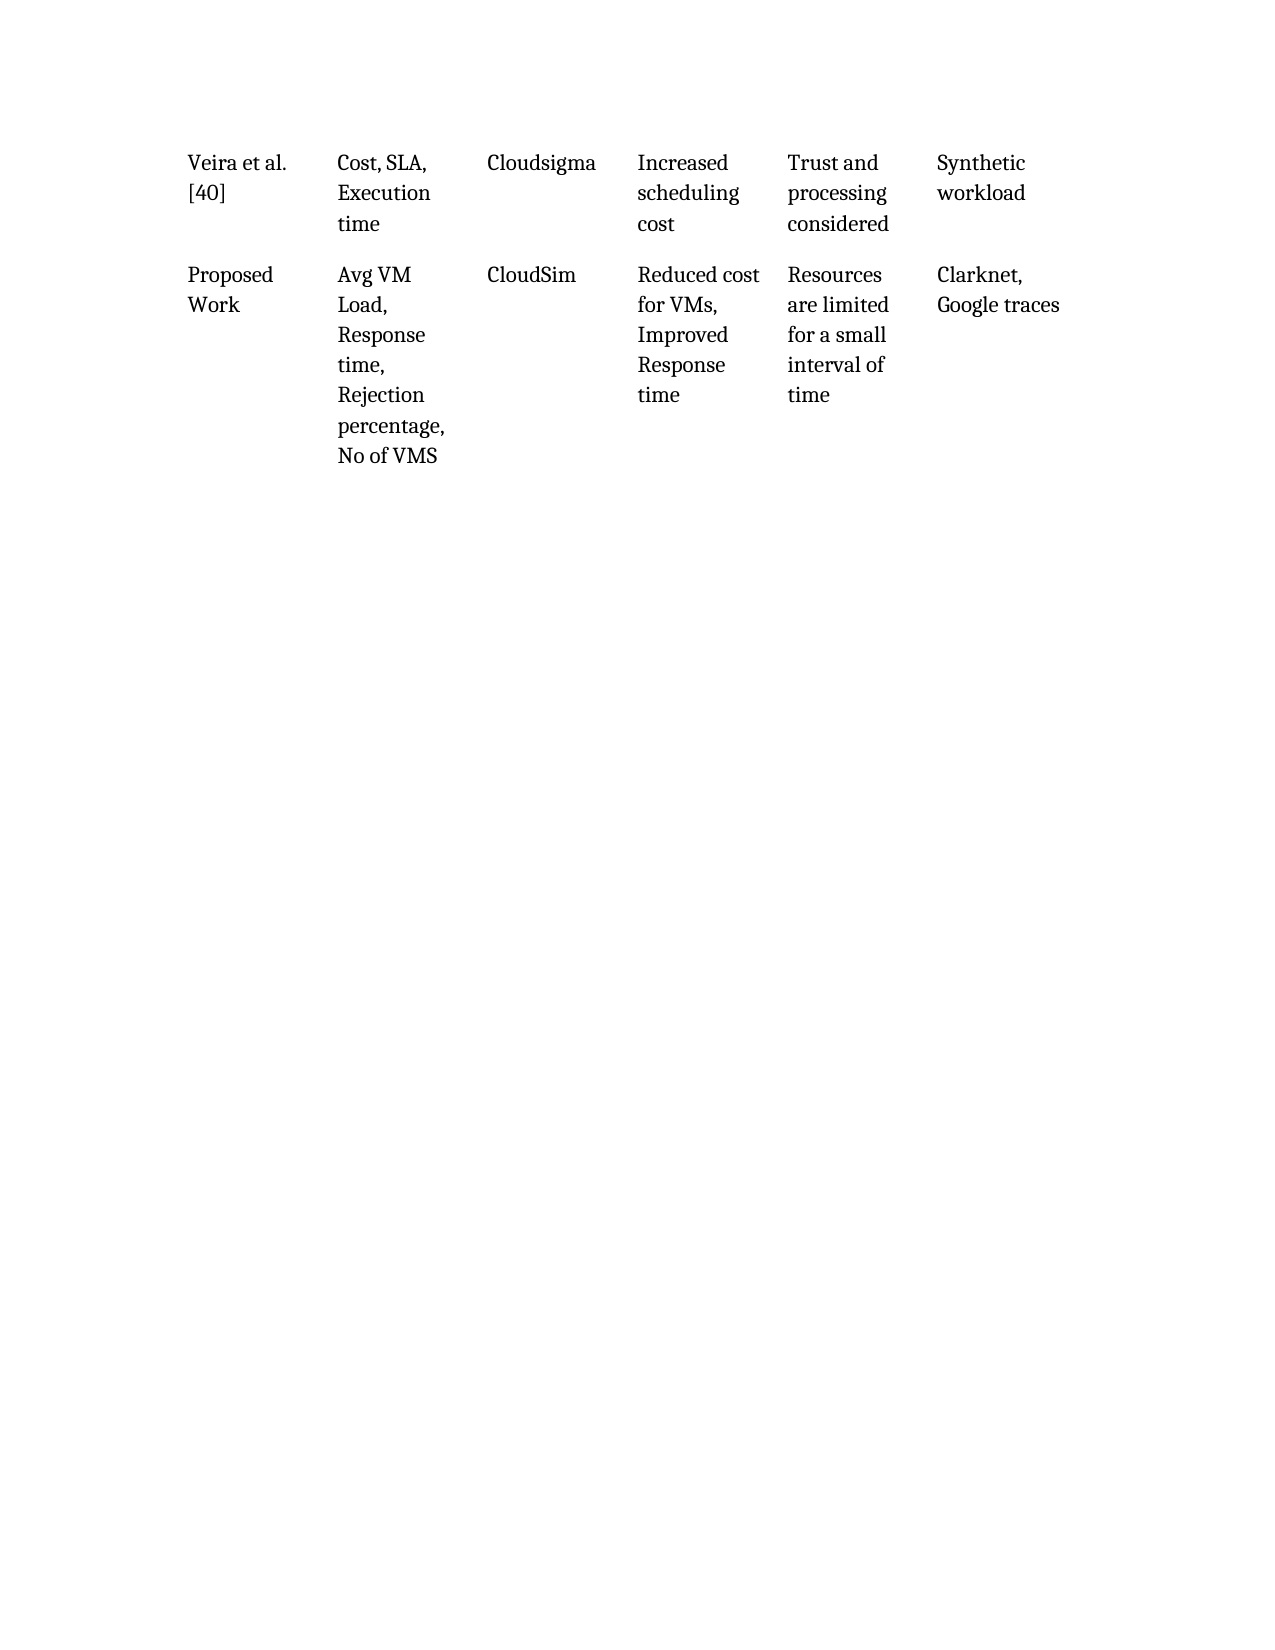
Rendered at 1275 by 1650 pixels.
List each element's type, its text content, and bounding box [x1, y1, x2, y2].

table_cell Proposed Work [176, 261, 326, 494]
table_cell Resources are limited for a small interval of time [776, 261, 926, 494]
table_cell Synthetic workload [926, 150, 1076, 261]
table_cell Cloudsigma [476, 150, 626, 261]
table_cell Trust and processing considered [776, 150, 926, 261]
table_cell Reduced cost for VMs, Improved Response time [626, 261, 776, 494]
table_cell CloudSim [476, 261, 626, 494]
table_cell Avg VM Load, Response time, Rejection percentage, No of VMS [326, 261, 476, 494]
table_cell Clarknet, Google traces [926, 261, 1076, 494]
table_cell Cost, SLA, Execution time [326, 150, 476, 261]
table_cell Increased scheduling cost [626, 150, 776, 261]
table_cell Veira et al. [40] [176, 150, 326, 261]
